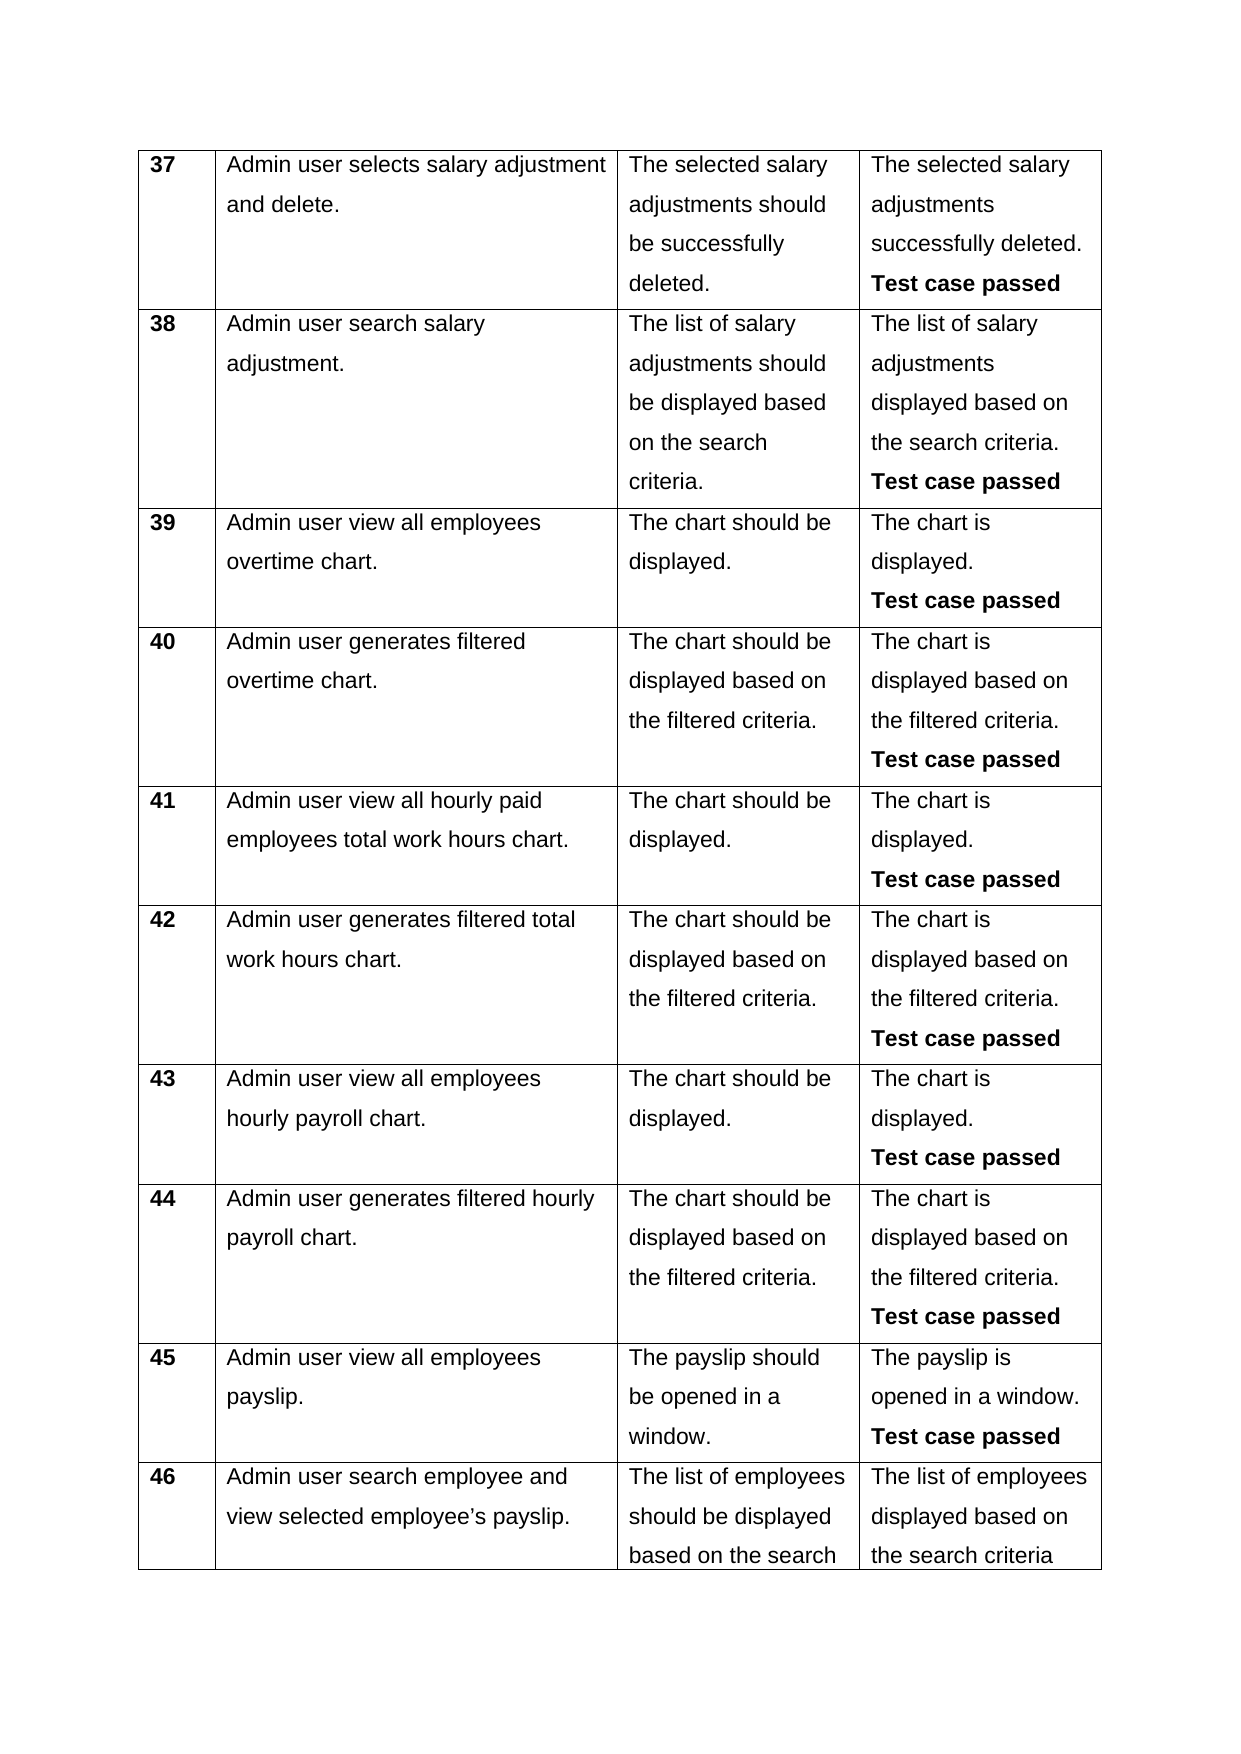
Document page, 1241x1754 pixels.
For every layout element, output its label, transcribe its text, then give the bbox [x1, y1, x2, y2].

table_cell The chart should be displayed based on the filtered criteria. [618, 628, 859, 786]
table_cell Admin user generates filtered total work hours chart. [216, 906, 617, 1064]
table_cell The chart should be displayed. [618, 787, 859, 905]
table_cell The chart should be displayed. [618, 1065, 859, 1184]
table_cell Admin user view all employees hourly payroll chart. [216, 1065, 617, 1184]
table_cell Admin user selects salary adjustment and delete. [216, 151, 617, 309]
table_cell The chart is displayed based on the filtered criteria. Test case passed [860, 1185, 1101, 1343]
table_cell 38 [139, 310, 215, 507]
table_cell The selected salary adjustments successfully deleted. Test case passed [860, 151, 1101, 309]
table_cell The chart should be displayed based on the filtered criteria. [618, 1185, 859, 1343]
table_cell The payslip is opened in a window. Test case passed [860, 1344, 1101, 1462]
table_cell The selected salary adjustments should be successfully deleted. [618, 151, 859, 309]
table_cell Admin user view all employees overtime chart. [216, 509, 617, 627]
table_cell 43 [139, 1065, 215, 1184]
table_cell The chart is displayed. Test case passed [860, 1065, 1101, 1184]
table_cell The chart is displayed based on the filtered criteria. Test case passed [860, 628, 1101, 786]
table_cell 39 [139, 509, 215, 627]
table_cell The list of salary adjustments displayed based on the search criteria. Test case passed [860, 310, 1101, 507]
table_cell 45 [139, 1344, 215, 1462]
table_cell Admin user search salary adjustment. [216, 310, 617, 507]
table_cell 37 [139, 151, 215, 309]
table_cell The chart is displayed. Test case passed [860, 509, 1101, 627]
table_cell 46 [139, 1463, 215, 1568]
table_cell The chart is displayed. Test case passed [860, 787, 1101, 905]
table_cell The list of salary adjustments should be displayed based on the search criteria. [618, 310, 859, 507]
table_cell The list of employees should be displayed based on the search criteria and the payslip should be opened in a window. [618, 1463, 859, 1568]
table_cell 44 [139, 1185, 215, 1343]
table_cell Admin user search employee and view selected employee’s payslip. [216, 1463, 617, 1568]
table_cell The chart is displayed based on the filtered criteria. Test case passed [860, 906, 1101, 1064]
table_cell Admin user generates filtered overtime chart. [216, 628, 617, 786]
table_cell The chart should be displayed based on the filtered criteria. [618, 906, 859, 1064]
table_cell The payslip should be opened in a window. [618, 1344, 859, 1462]
table_cell Admin user view all hourly paid employees total work hours chart. [216, 787, 617, 905]
table_cell 42 [139, 906, 215, 1064]
table_cell 40 [139, 628, 215, 786]
table_cell 41 [139, 787, 215, 905]
table_cell The chart should be displayed. [618, 509, 859, 627]
table_cell The list of employees displayed based on the search criteria and the payslip is opened in a window. Test case passed [860, 1463, 1101, 1568]
table_cell Admin user view all employees payslip. [216, 1344, 617, 1462]
table_cell Admin user generates filtered hourly payroll chart. [216, 1185, 617, 1343]
